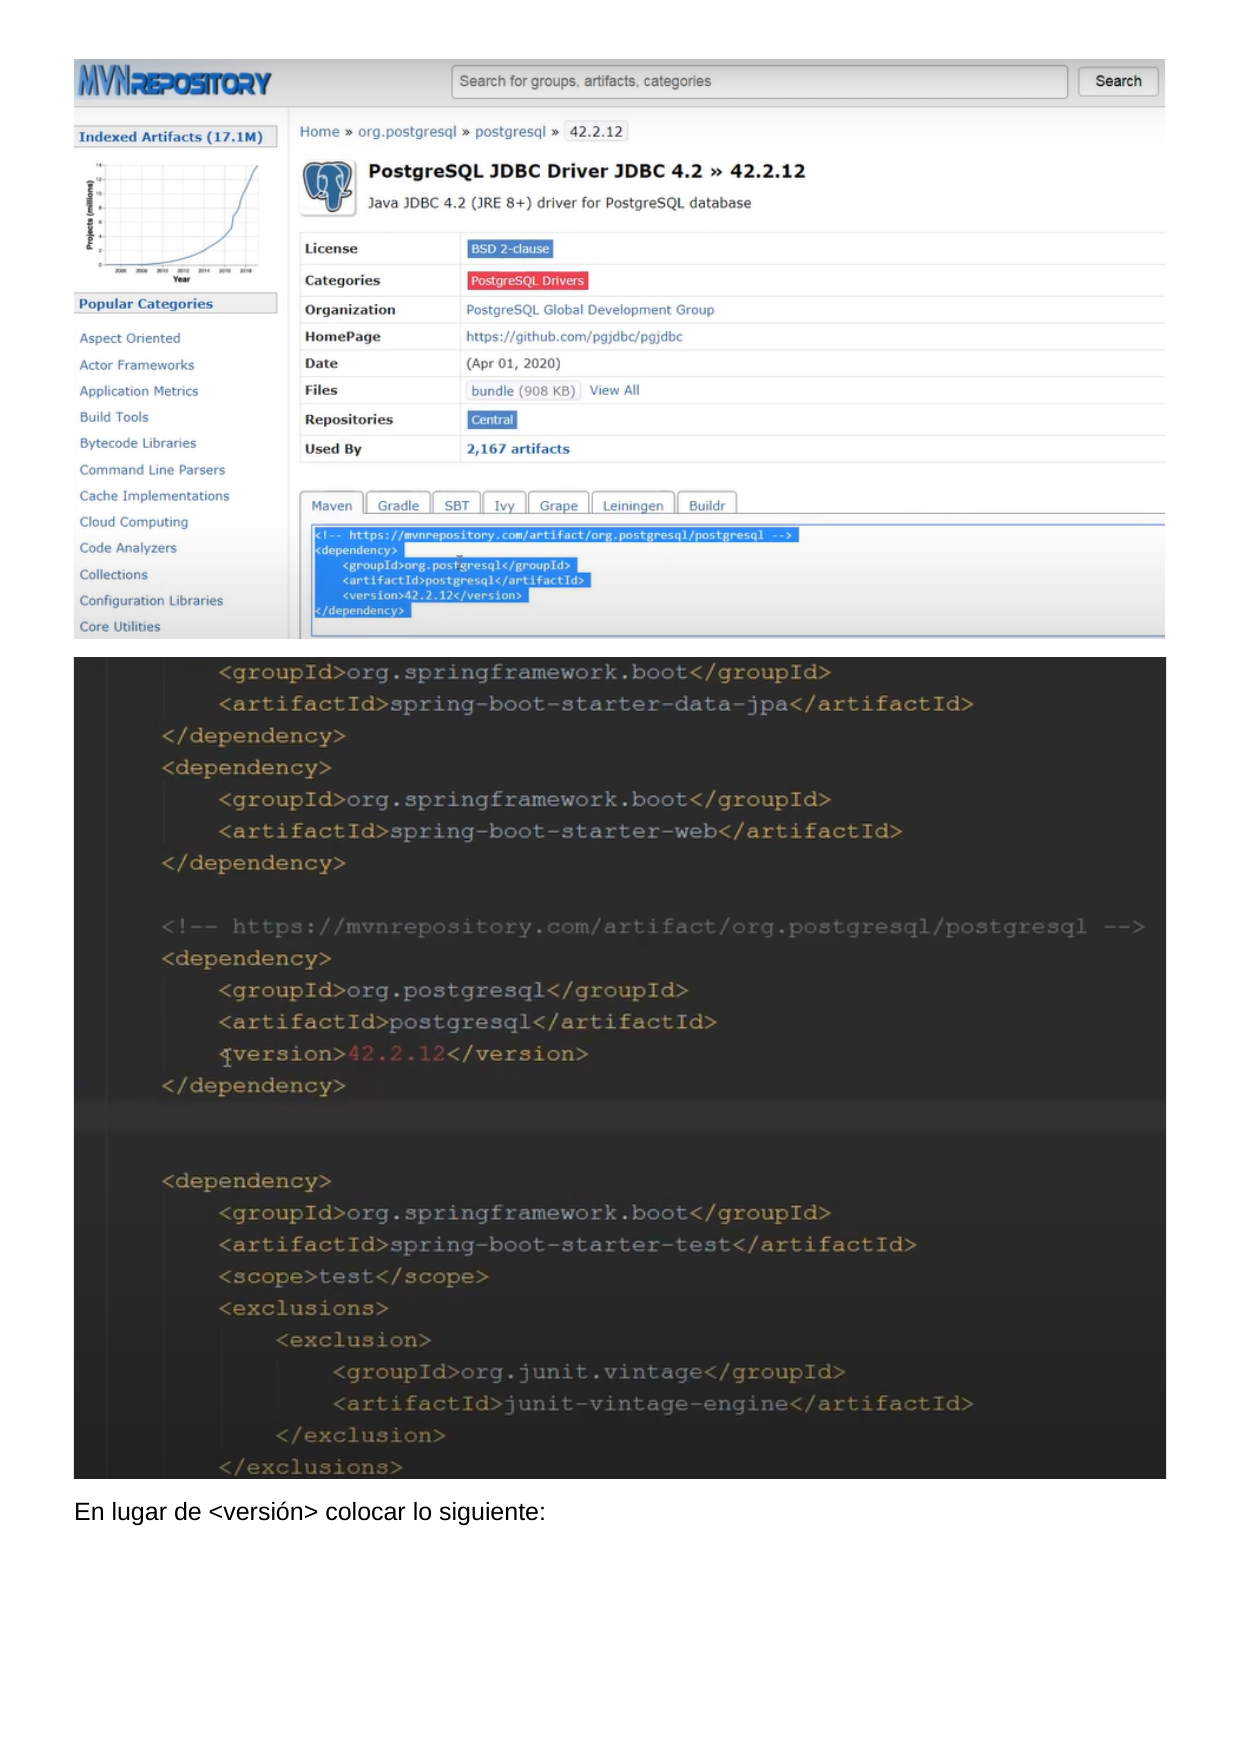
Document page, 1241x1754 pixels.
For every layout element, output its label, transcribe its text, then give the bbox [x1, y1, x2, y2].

picture [73, 657, 1167, 1479]
text En lugar de <versión> colocar lo siguiente: [74, 1497, 1167, 1526]
picture [73, 59, 1166, 639]
